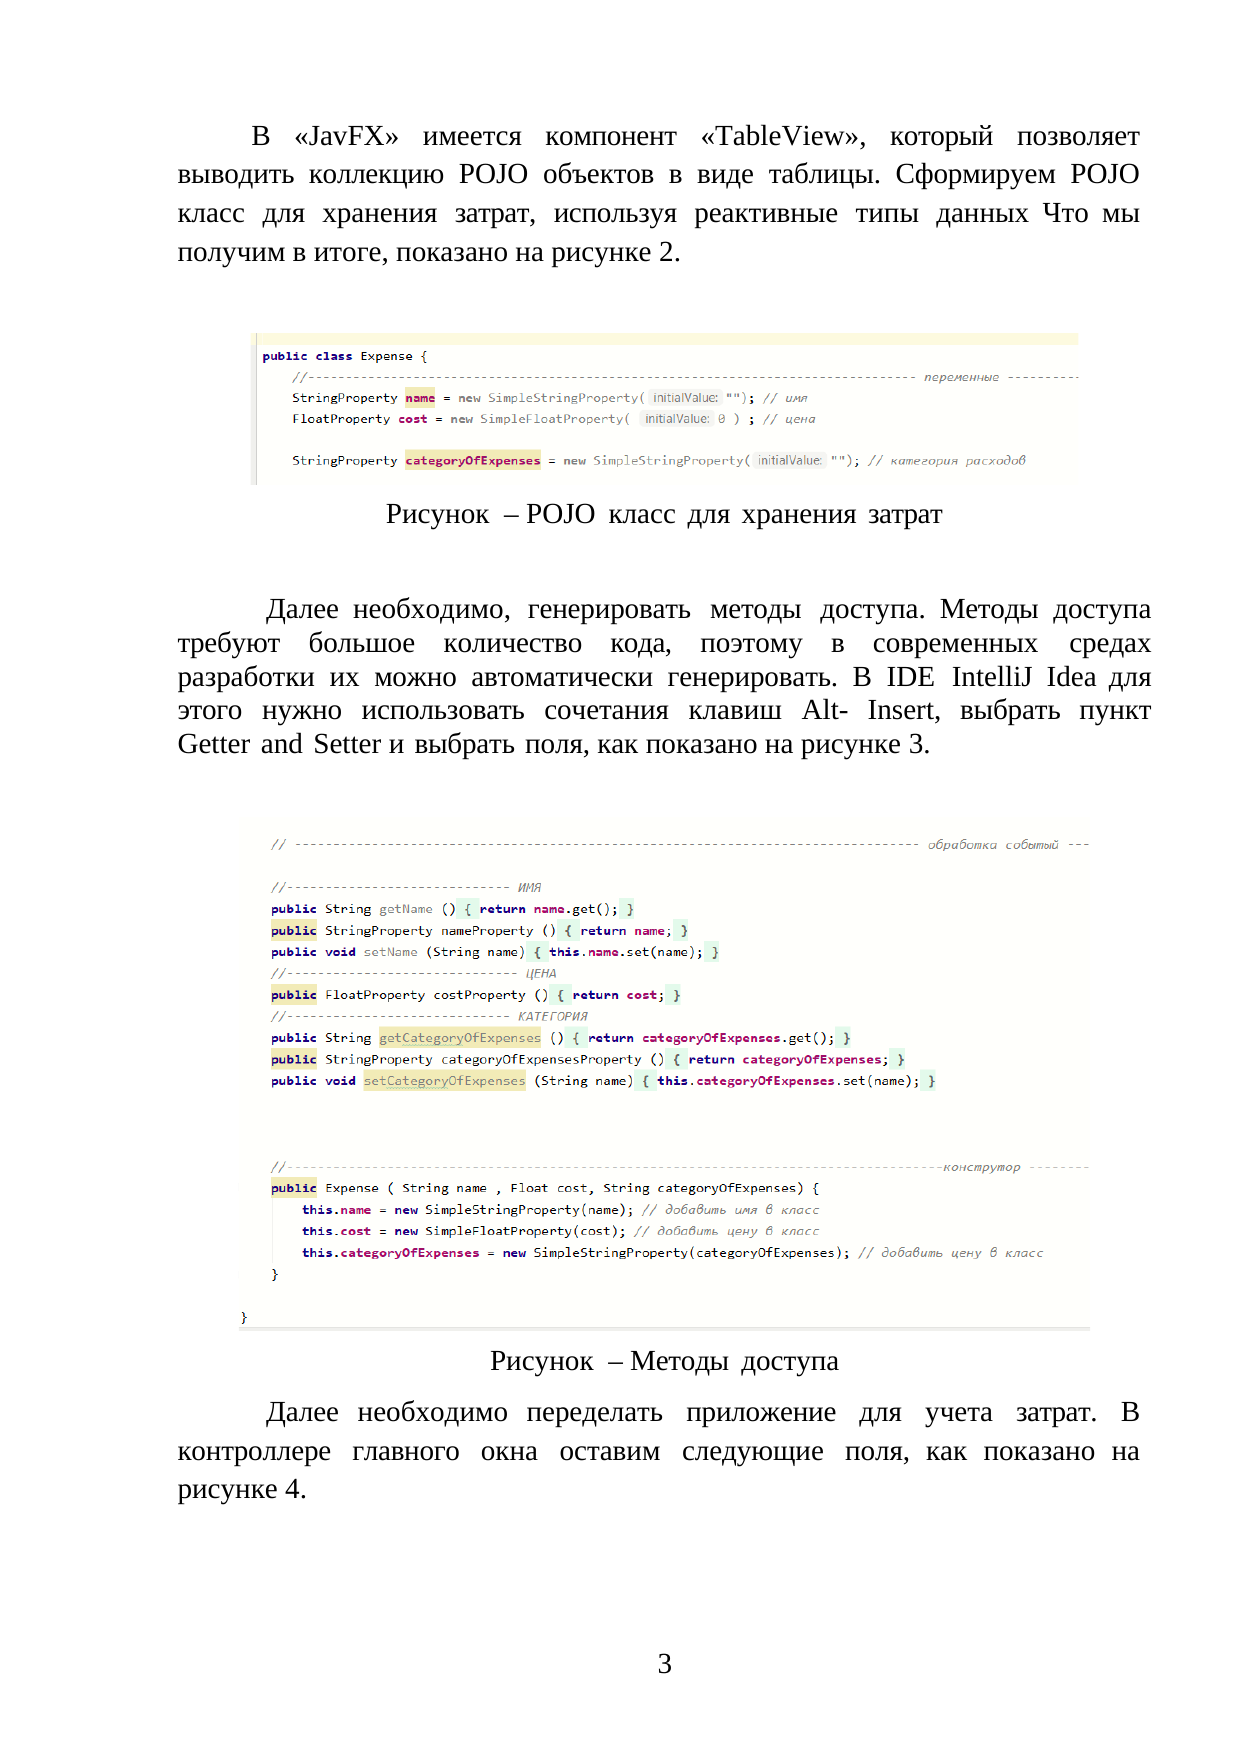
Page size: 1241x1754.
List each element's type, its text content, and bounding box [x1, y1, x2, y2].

table_header [166, 818, 1163, 1343]
picture [250, 333, 1079, 485]
text В «JavFX» имеется компонент «TableView», который позволяет выводить коллекцию POJO объектов в виде таблицы. Сформируем POJO класс для хранения затрат, используя реактивные типы данных Что мы получим в итоге, показано на рисунке 2. [177, 118, 1140, 267]
picture [238, 817, 1091, 1331]
text Далее необходимо, генерировать методы доступа. Методы доступа требуют большое количество кода, поэтому в современных средах разработки их можно автоматически генерировать. В IDE IntelliJ Idea для этого нужно использовать сочетания клавиш Alt- Insert, выбрать пункт Getter and Setter и выбрать поля, как показано на рисунке 3. [177, 592, 1152, 759]
table_cell Рисунок – Методы доступа [166, 1343, 1163, 1389]
text Далее необходимо переделать приложение для учета затрат. В контроллере главного окна оставим следующие поля, как показано на рисунке 4. [177, 1394, 1140, 1505]
table_header [166, 333, 1163, 497]
table_cell Рисунок – POJO класс для хранения затрат [166, 497, 1163, 543]
